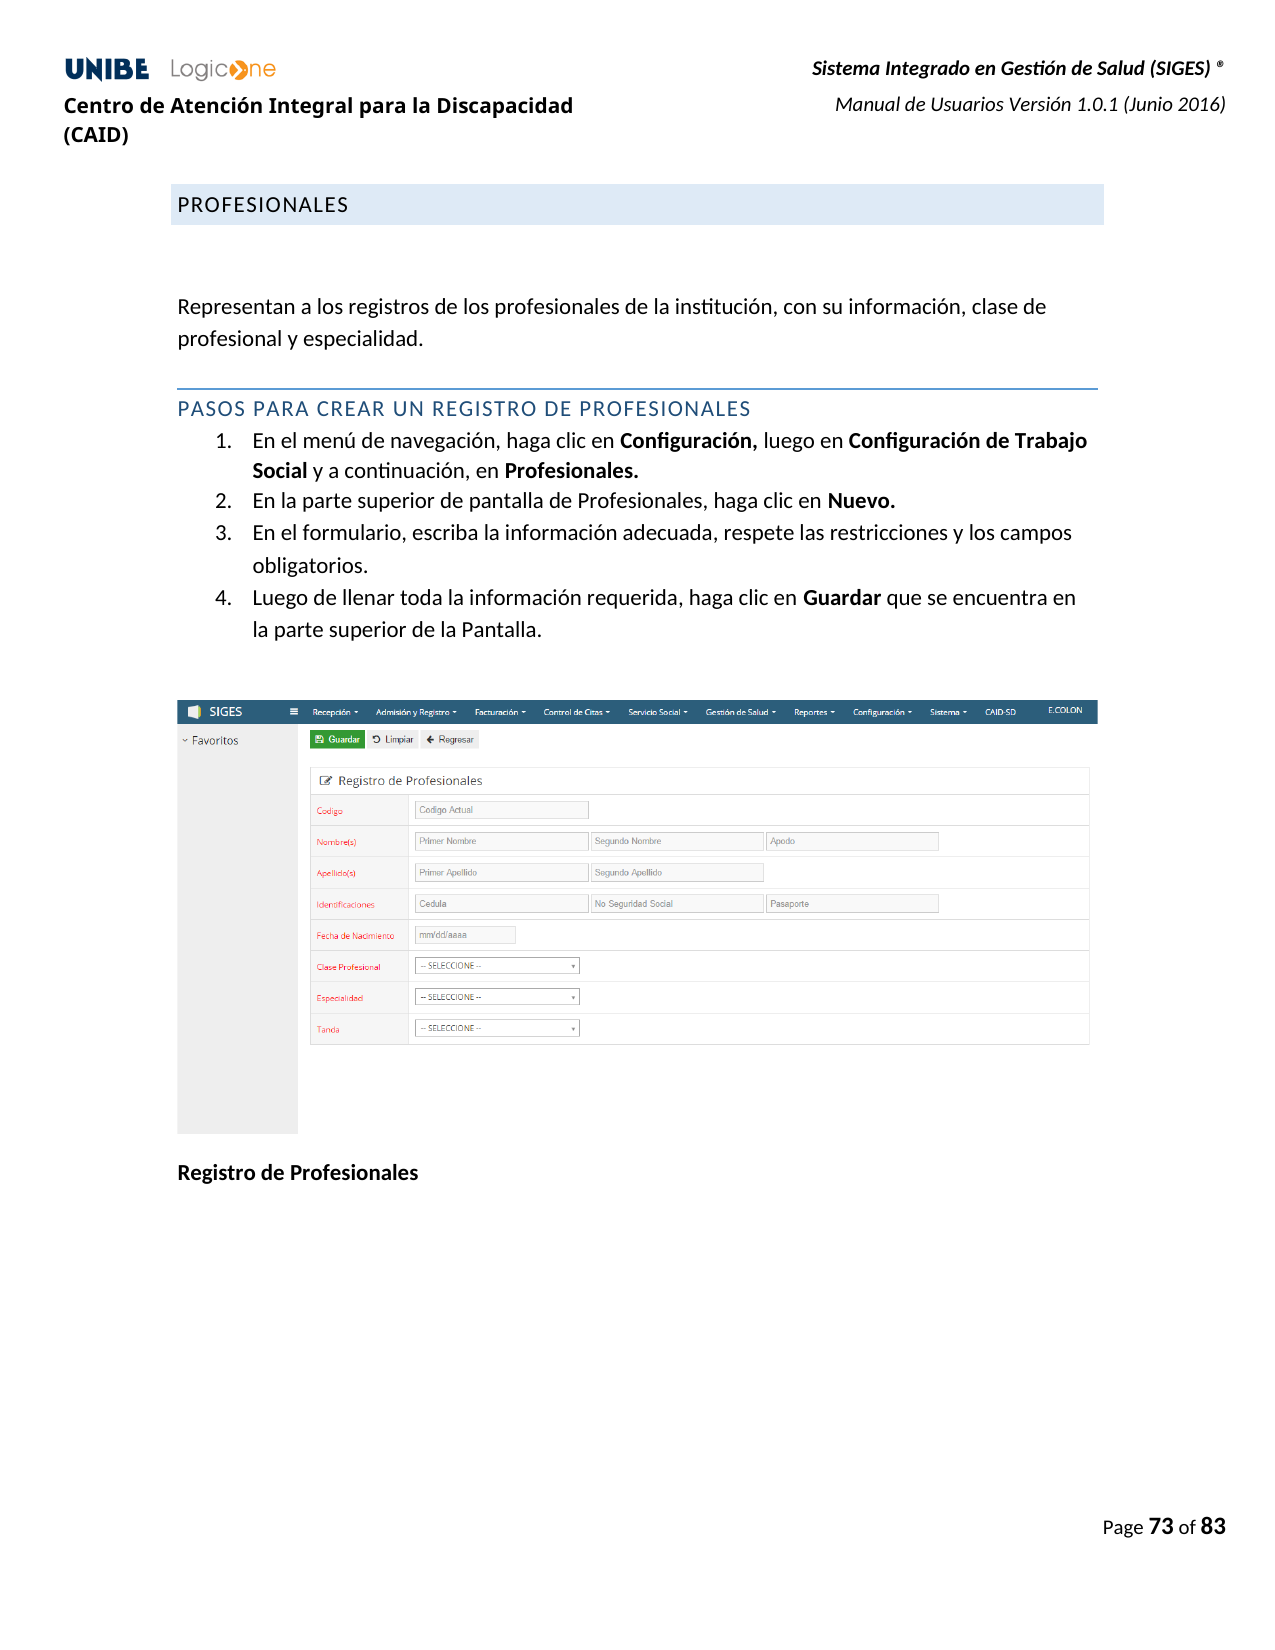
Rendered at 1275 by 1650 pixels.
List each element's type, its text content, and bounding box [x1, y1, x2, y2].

list En el formulario, escriba la información adecuada, respete las restricciones y los campos obligatorios. [215, 518, 1098, 579]
list En la parte superior de pantalla de Profesionales, haga clic en Nuevo. [215, 486, 1098, 514]
picture [177, 700, 1098, 1134]
text Registro de Profesionales [177, 1158, 1098, 1186]
text Representan a los registros de los profesionales de la institución, con su información, clase de profesional y especialidad. [177, 292, 1098, 353]
list Luego de llenar toda la información requerida, haga clic en Guardar que se encuentra en la parte superior de la Pantalla. [215, 583, 1098, 643]
list En el menú de navegación, haga clic en Configuración, luego en Configuración de Trabajo Social y a continuación, en Profesionales. [215, 426, 1098, 484]
picture [63, 54, 152, 82]
subtitle Profesionales [177, 191, 1098, 218]
picture [166, 54, 279, 82]
subtitle Pasos para crear un Registro de Profesionales [177, 390, 1098, 422]
